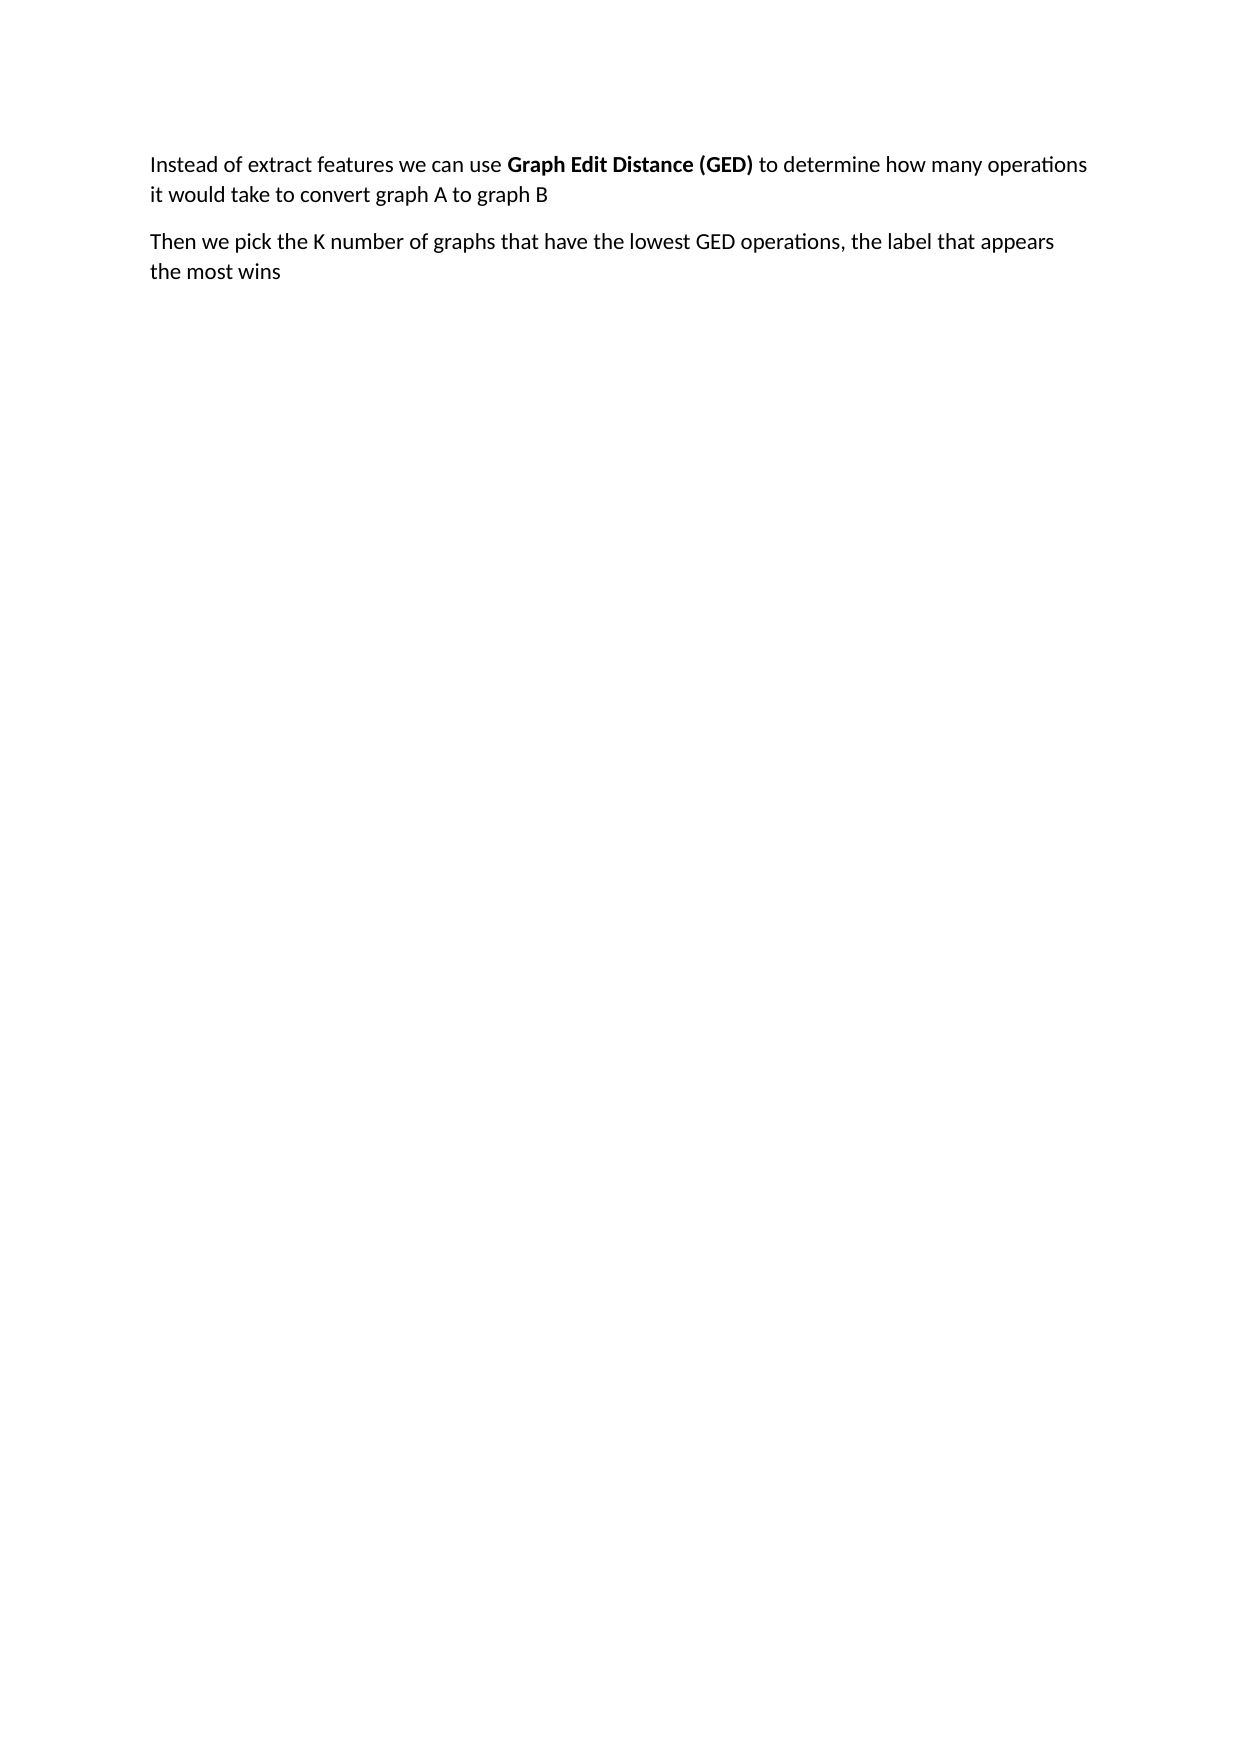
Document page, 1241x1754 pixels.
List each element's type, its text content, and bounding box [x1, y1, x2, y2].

text Then we pick the K number of graphs that have the lowest GED operations, the label that appears the most wins [150, 227, 1090, 285]
text Instead of extract features we can use Graph Edit Distance (GED) to determine how many operations it would take to convert graph A to graph B [150, 150, 1090, 208]
